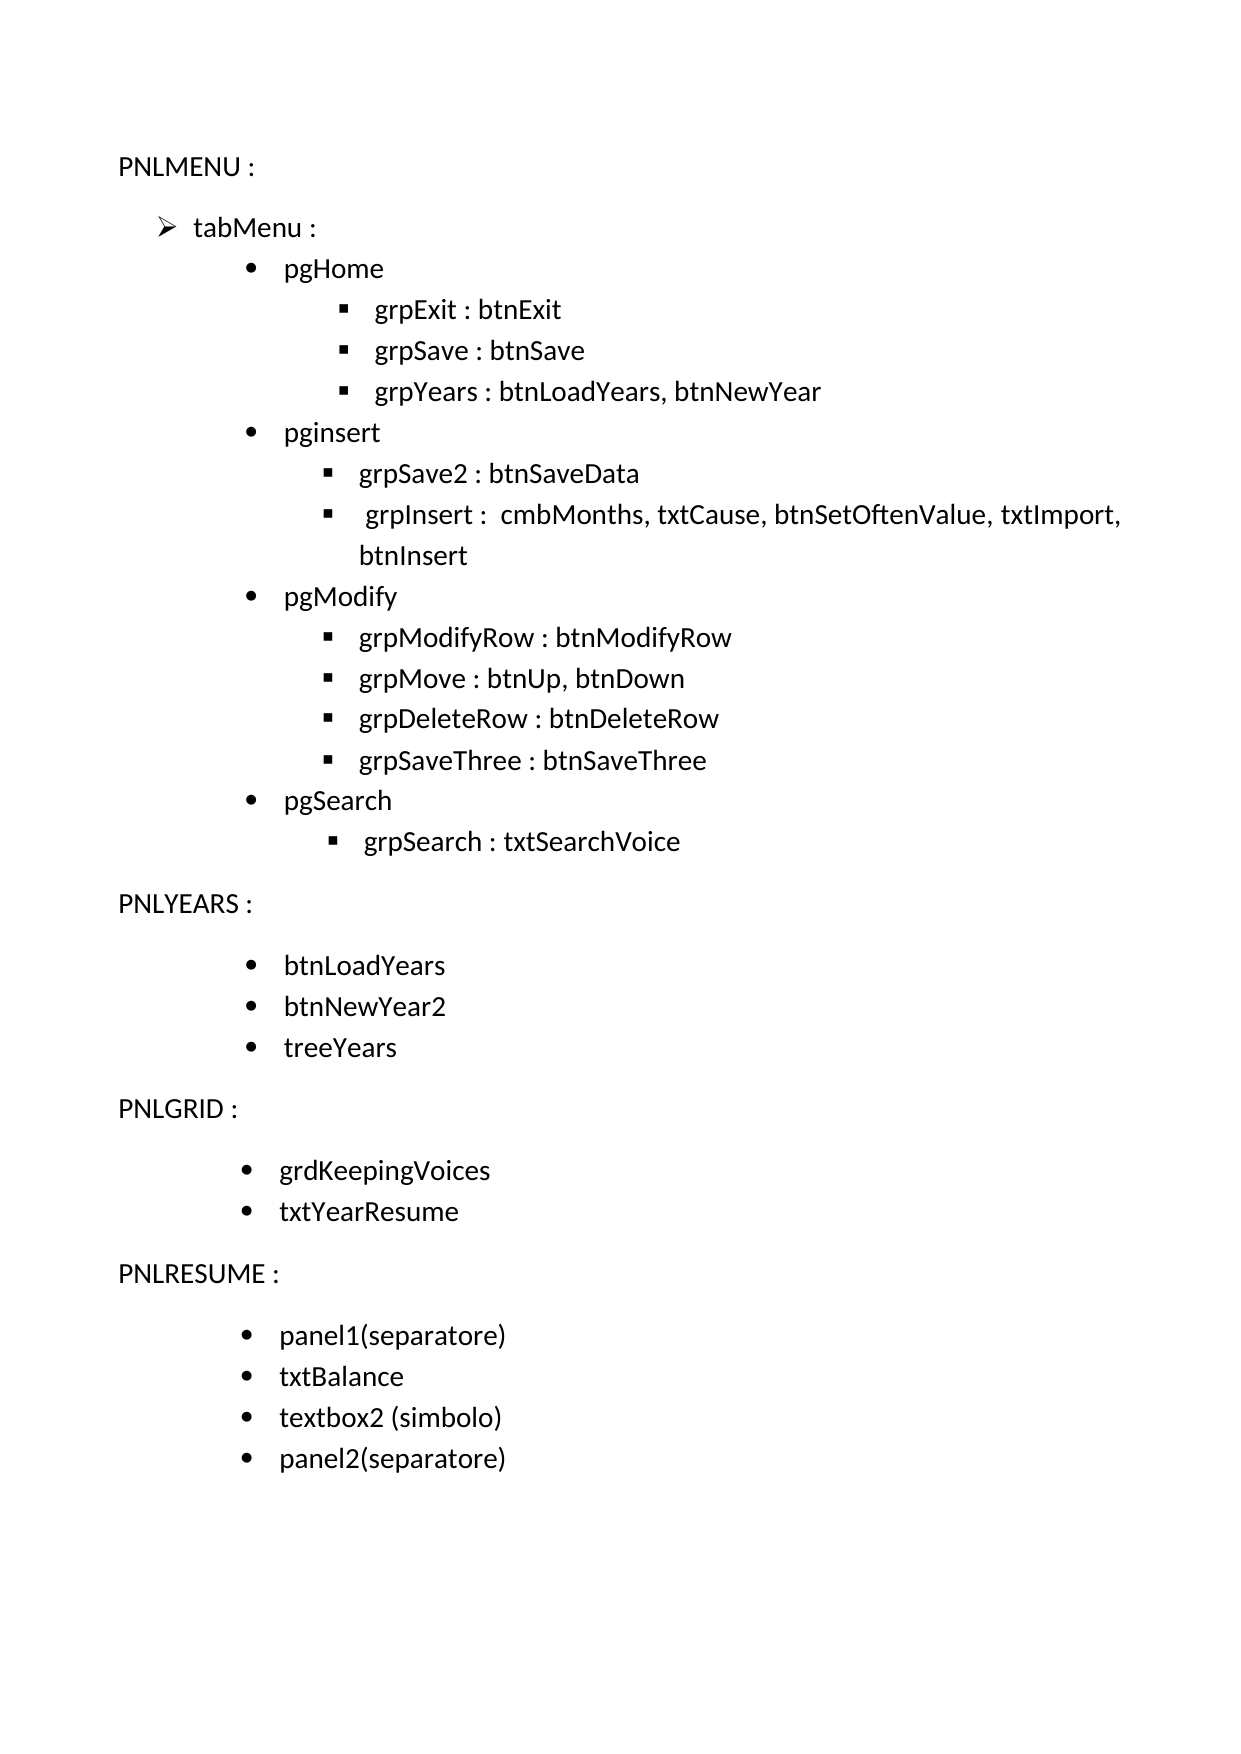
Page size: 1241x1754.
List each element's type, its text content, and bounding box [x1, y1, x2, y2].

list grpSaveThree : btnSaveThree [321, 742, 1122, 777]
list textbox2 (simbolo) [242, 1399, 1122, 1434]
list grpYears : btnLoadYears, btnNewYear [337, 373, 1122, 409]
list grdKeepingVoices [242, 1152, 1122, 1188]
list grpModifyRow : btnModifyRow [321, 619, 1122, 654]
list pginsert [246, 414, 1122, 450]
text PNLGRID : [118, 1091, 1122, 1126]
list grpSave2 : btnSaveData [321, 455, 1122, 491]
list pgModify [246, 578, 1122, 613]
list tabMenu : [156, 209, 1122, 245]
text PNLRESUME : [118, 1255, 1122, 1291]
list grpExit : btnExit [337, 291, 1122, 327]
list grpMove : btnUp, btnDown [321, 660, 1122, 695]
list txtYearResume [242, 1193, 1122, 1229]
list btnLoadYears [246, 947, 1122, 983]
list pgSearch [246, 782, 1122, 818]
list txtBalance [242, 1358, 1122, 1393]
list panel1(separatore) [242, 1317, 1122, 1352]
list grpDeleteRow : btnDeleteRow [321, 701, 1122, 736]
list panel2(separatore) [242, 1440, 1122, 1475]
list grpSave : btnSave [337, 332, 1122, 368]
text PNLMENU : [118, 148, 1122, 183]
list grpInsert : cmbMonths, txtCause, btnSetOftenValue, txtImport, btnInsert [321, 496, 1122, 572]
list grpSearch : txtSearchVoice [326, 823, 1122, 859]
list treeYears [246, 1029, 1122, 1064]
list pgHome [246, 250, 1122, 286]
text PNLYEARS : [118, 885, 1122, 921]
list btnNewYear2 [246, 988, 1122, 1023]
